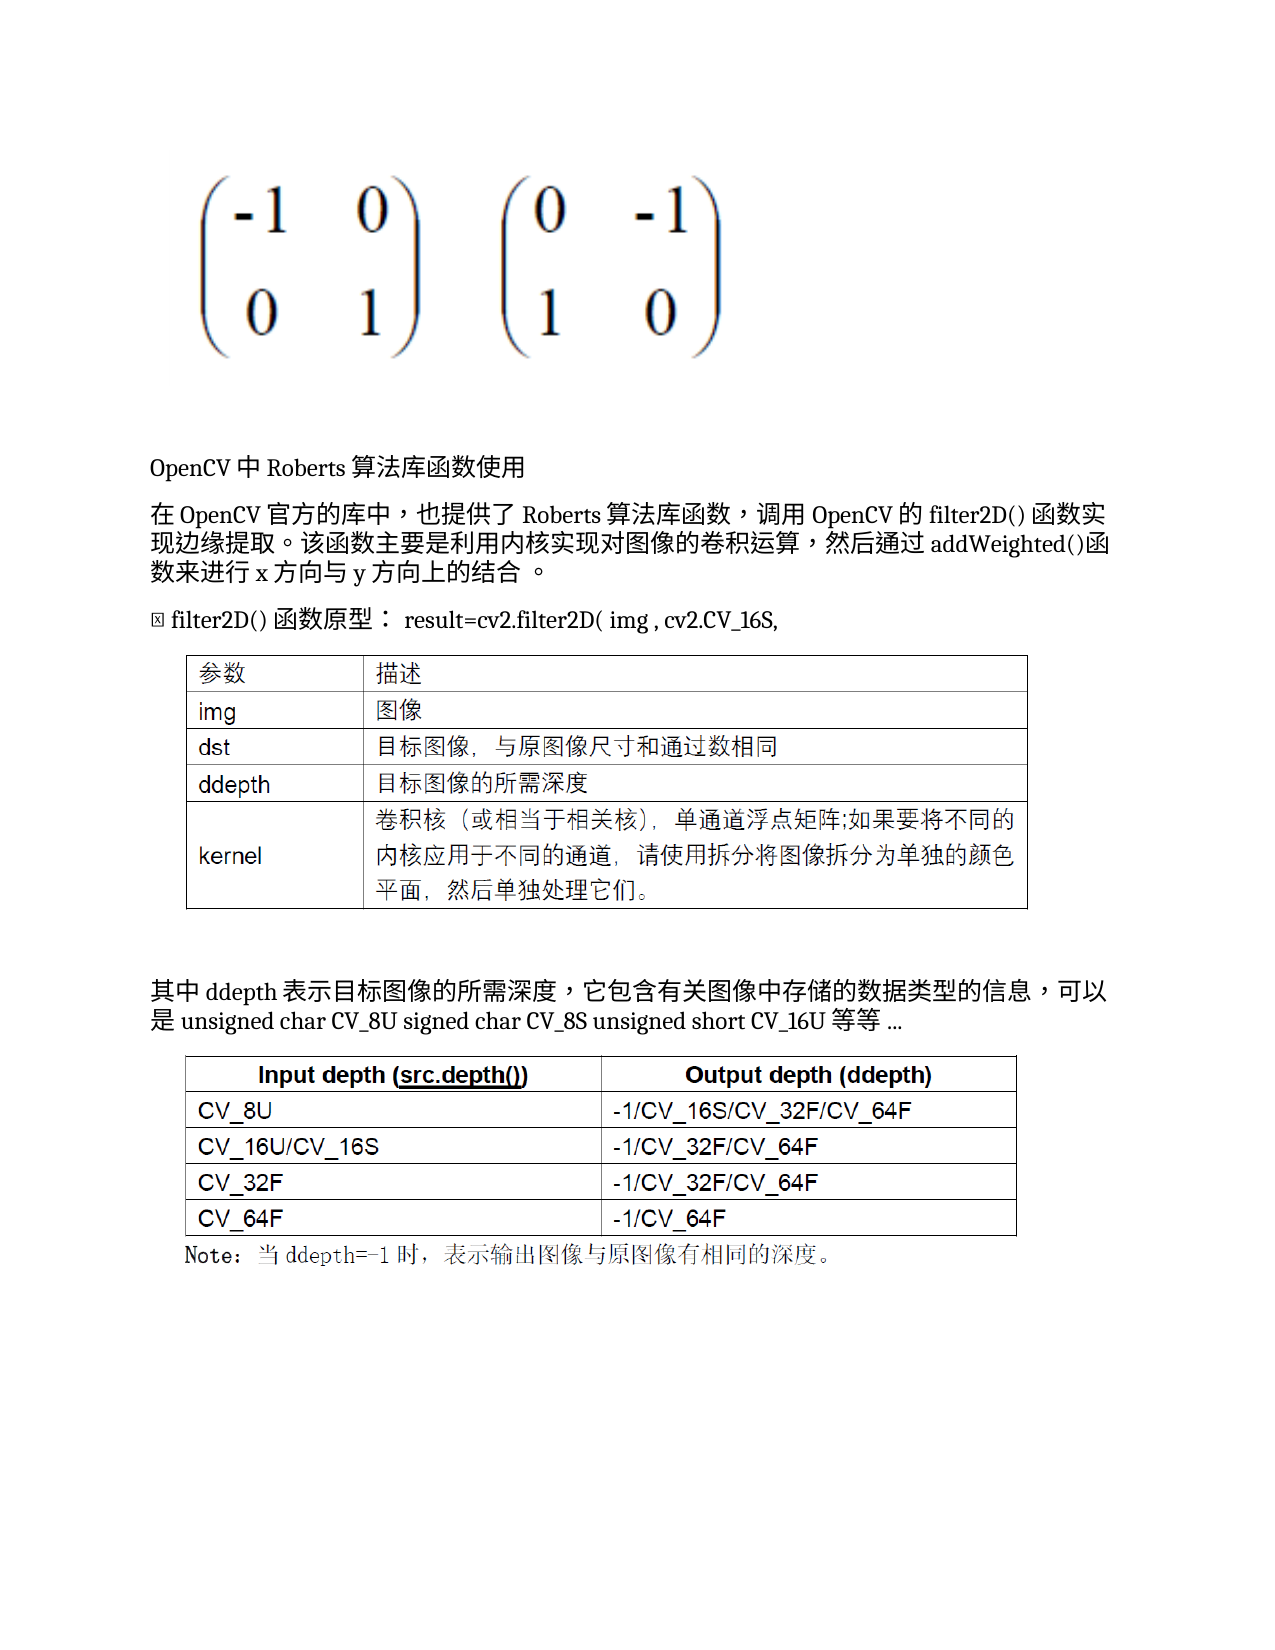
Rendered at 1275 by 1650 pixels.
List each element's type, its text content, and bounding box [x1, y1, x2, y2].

text  filter2D() 函数原型： result=cv2.filter2D( img , cv2.CV_16S, [150, 606, 1125, 635]
text 在OpenCV 官方的库中，也提供了 Roberts 算法库函数，调用 OpenCV 的 filter2D() 函数实现边缘提取。该函数主要是利用内核实现对图像的卷积运算，然后通过 addWeighted()函数来进行 x 方向与 y 方向上的结合 。 [150, 501, 1125, 587]
text 其中 ddepth表示目标图像的所需深度，它包含有关图像中存储的数据类型的信息，可以是 unsigned char CV_8U signed char CV_8S unsigned short CV_16U等等 ... [150, 978, 1125, 1036]
picture [168, 653, 1044, 910]
text OpenCV 中Roberts 算法库函数使用 [150, 454, 1125, 482]
picture [168, 150, 784, 386]
picture [168, 1054, 1044, 1272]
